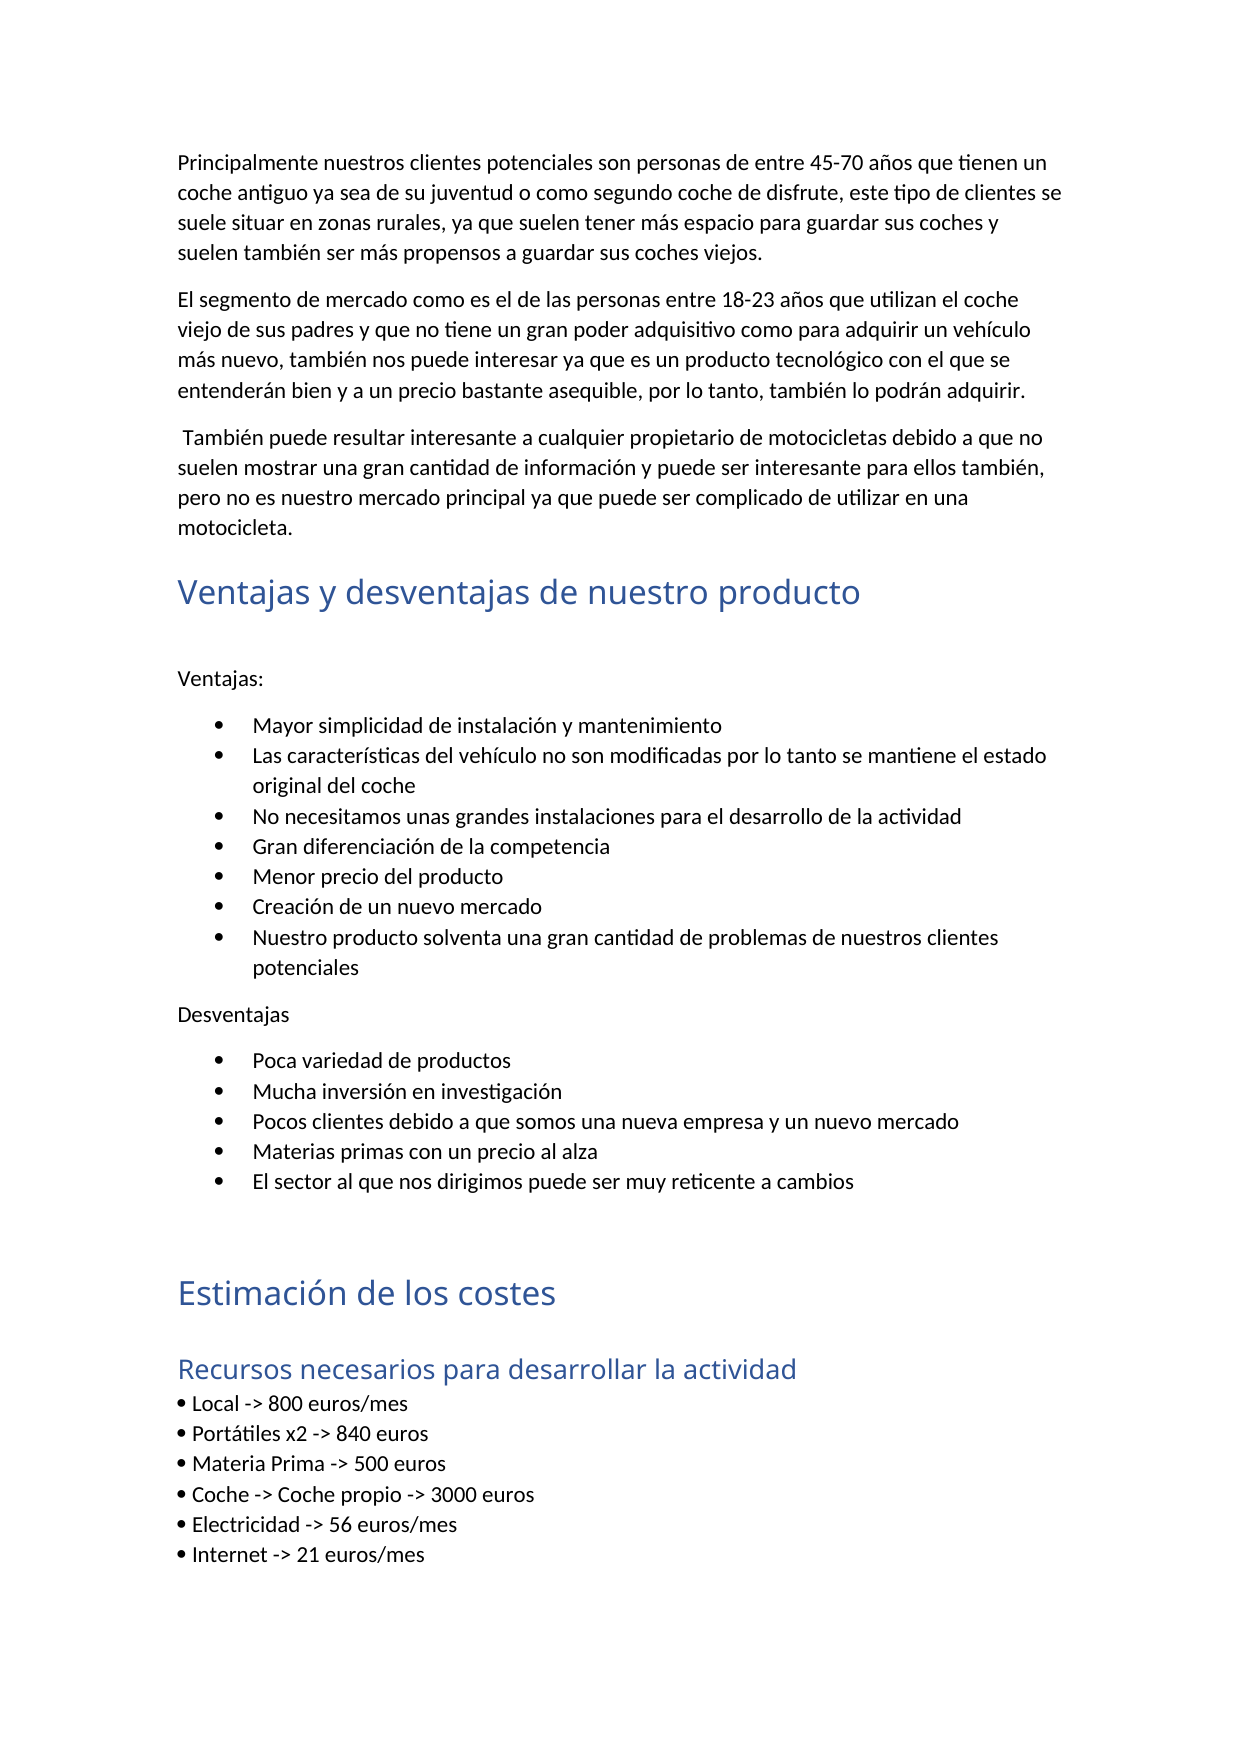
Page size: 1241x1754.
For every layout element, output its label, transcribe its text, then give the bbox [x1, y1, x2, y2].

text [177, 1318, 1063, 1568]
list Nuestro producto solventa una gran cantidad de problemas de nuestros clientes potenciales [215, 923, 1063, 981]
list Materias primas con un precio al alza [215, 1137, 1063, 1165]
list Creación de un nuevo mercado [215, 892, 1063, 920]
list El sector al que nos dirigimos puede ser muy reticente a cambios [215, 1167, 1063, 1195]
list Las características del vehículo no son modificadas por lo tanto se mantiene el estado original del coche [215, 741, 1063, 799]
list Pocos clientes debido a que somos una nueva empresa y un nuevo mercado [215, 1107, 1063, 1135]
list Mucha inversión en investigación [215, 1077, 1063, 1105]
subtitle Estimación de los costes [177, 1269, 1063, 1315]
text También puede resultar interesante a cualquier propietario de motocicletas debido a que no suelen mostrar una gran cantidad de información y puede ser interesante para ellos también, pero no es nuestro mercado principal ya que puede ser complicado de utilizar en una motocicleta. [177, 423, 1063, 541]
list Poca variedad de productos [215, 1047, 1063, 1074]
text Ventajas: [177, 664, 1063, 692]
text El segmento de mercado como es el de las personas entre 18-23 años que utilizan el coche viejo de sus padres y que no tiene un gran poder adquisitivo como para adquirir un vehículo más nuevo, también nos puede interesar ya que es un producto tecnológico con el que se entenderán bien y a un precio bastante asequible, por lo tanto, también lo podrán adquirir. [177, 285, 1063, 404]
text Desventajas [177, 1000, 1063, 1028]
text Principalmente nuestros clientes potenciales son personas de entre 45-70 años que tienen un coche antiguo ya sea de su juventud o como segundo coche de disfrute, este tipo de clientes se suele situar en zonas rurales, ya que suelen tener más espacio para guardar sus coches y suelen también ser más propensos a guardar sus coches viejos. [177, 148, 1063, 266]
list Menor precio del producto [215, 862, 1063, 890]
list Gran diferenciación de la competencia [215, 832, 1063, 860]
subtitle Ventajas y desventajas de nuestro producto [177, 568, 1063, 614]
list Mayor simplicidad de instalación y mantenimiento [215, 711, 1063, 739]
list No necesitamos unas grandes instalaciones para el desarrollo de la actividad [215, 802, 1063, 830]
